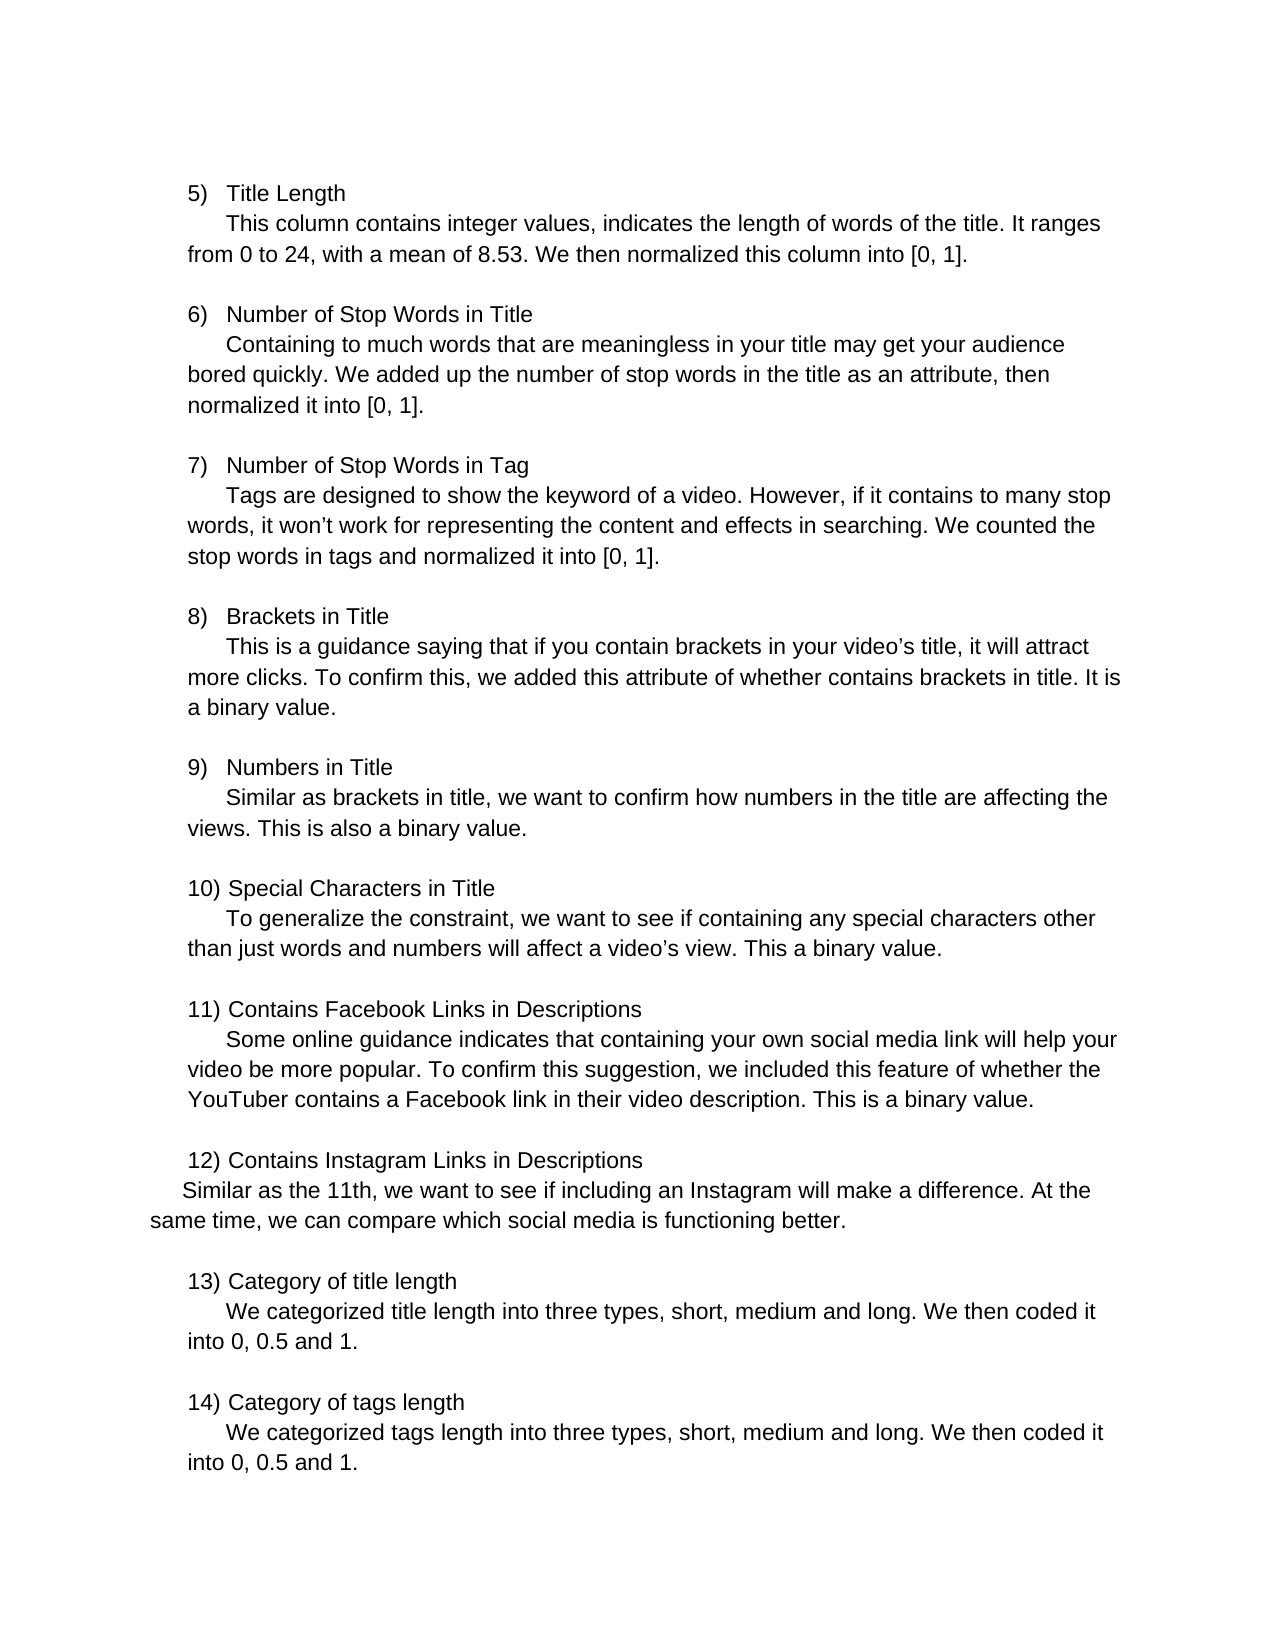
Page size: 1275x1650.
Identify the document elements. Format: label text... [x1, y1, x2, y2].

text Containing to much words that are meaningless in your title may get your audience bored quickly. We added up the number of stop words in the title as an attribute, then normalized it into [0, 1]. [187, 331, 1125, 418]
text To generalize the constraint, we want to see if containing any special characters other than just words and numbers will affect a video’s view. This a binary value. [187, 905, 1125, 962]
text We categorized title length into three types, short, medium and long. We then coded it into 0, 0.5 and 1. [187, 1298, 1125, 1354]
text 14) Category of tags length [187, 1388, 1125, 1415]
text 12) Contains Instagram Links in Descriptions [187, 1147, 1125, 1173]
text 6) Number of Stop Words in Title [187, 301, 1125, 327]
text Tags are designed to show the keyword of a video. However, if it contains to many stop words, it won’t work for representing the content and effects in searching. We counted the stop words in tags and normalized it into [0, 1]. [187, 482, 1125, 569]
text 5) Title Length [187, 180, 1125, 207]
text Some online guidance indicates that containing your own social media link will help your video be more popular. To confirm this suggestion, we included this feature of whether the YouTuber contains a Facebook link in their video description. This is a binary value. [187, 1026, 1125, 1113]
text 9) Numbers in Title [187, 754, 1125, 781]
text This column contains integer values, indicates the length of words of the title. It ranges from 0 to 24, with a mean of 8.53. We then normalized this column into [0, 1]. [187, 210, 1125, 267]
text Similar as the 11th, we want to see if including an Instagram will make a difference. At the same time, we can compare which social media is functioning better. [150, 1177, 1125, 1234]
text 11) Contains Facebook Links in Descriptions [187, 996, 1125, 1022]
text 8) Brackets in Title [187, 603, 1125, 629]
text This is a guidance saying that if you contain brackets in your video’s title, it will attract more clicks. To confirm this, we added this attribute of whether contains brackets in title. It is a binary value. [187, 633, 1125, 720]
text We categorized tags length into three types, short, medium and long. We then coded it into 0, 0.5 and 1. [187, 1419, 1125, 1475]
text 10) Special Characters in Title [187, 875, 1125, 901]
text 7) Number of Stop Words in Tag [187, 452, 1125, 478]
text 13) Category of title length [187, 1268, 1125, 1294]
text Similar as brackets in title, we want to confirm how numbers in the title are affecting the views. This is also a binary value. [187, 784, 1125, 841]
